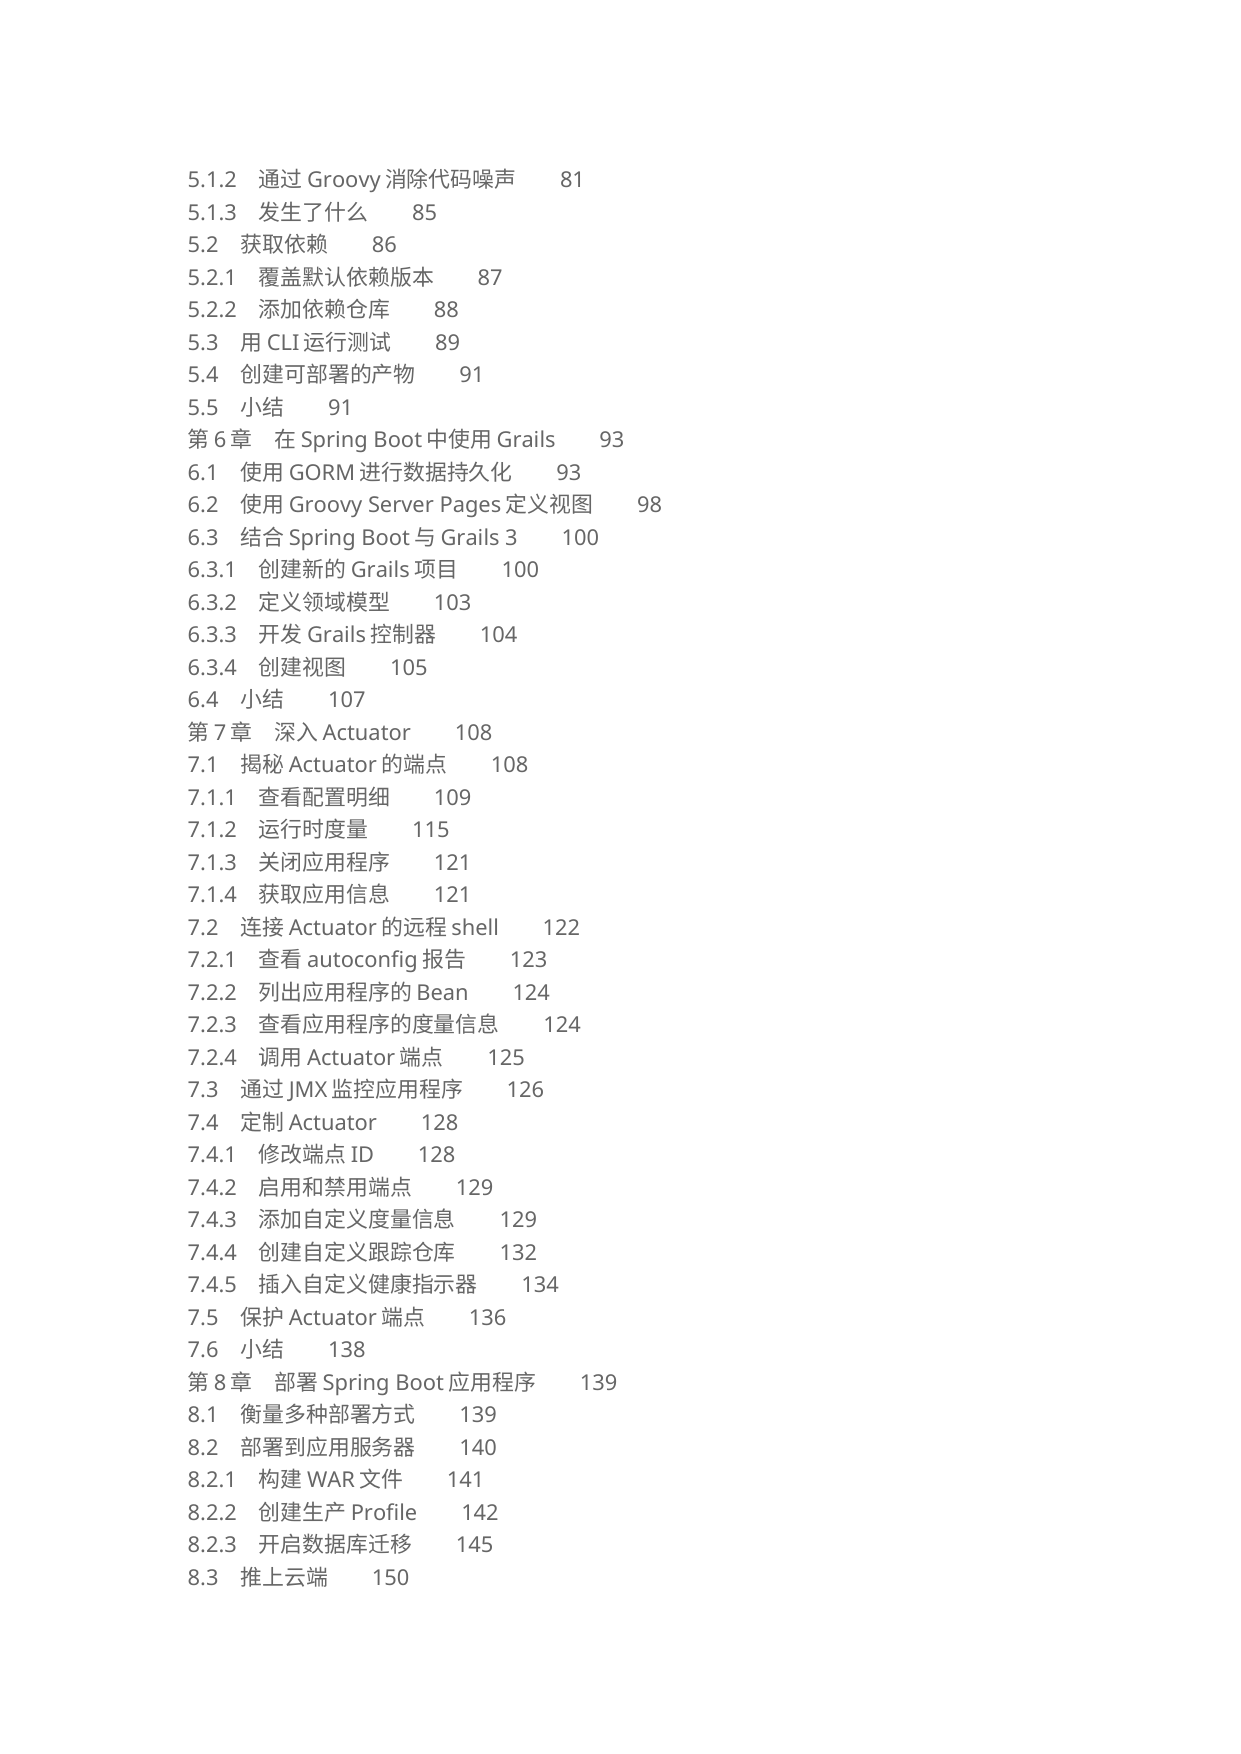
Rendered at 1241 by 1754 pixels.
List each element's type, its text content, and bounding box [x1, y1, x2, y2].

text 7.2.2 列出应用程序的Bean 124 [187, 974, 1053, 1007]
text 7.2 连接Actuator的远程shell 122 [187, 909, 1053, 942]
text 第6章 在Spring Boot中使用Grails 93 [187, 422, 1053, 454]
text 6.4 小结 107 [187, 682, 1053, 714]
text 7.4.4 创建自定义跟踪仓库 132 [187, 1234, 1053, 1267]
text 6.2 使用Groovy Server Pages定义视图 98 [187, 487, 1053, 519]
text 6.3.4 创建视图 105 [187, 649, 1053, 682]
text 8.2.1 构建WAR文件 141 [187, 1462, 1053, 1494]
text 6.3.2 定义领域模型 103 [187, 584, 1053, 617]
text 7.3 通过JMX监控应用程序 126 [187, 1072, 1053, 1104]
text 第7章 深入Actuator 108 [187, 714, 1053, 747]
text 8.3 推上云端 150 [187, 1559, 1053, 1592]
text 7.4.1 修改端点ID 128 [187, 1137, 1053, 1169]
text 5.2.2 添加依赖仓库 88 [187, 292, 1053, 324]
text 8.1 衡量多种部署方式 139 [187, 1397, 1053, 1429]
text 5.2 获取依赖 86 [187, 227, 1053, 259]
text 7.4.3 添加自定义度量信息 129 [187, 1202, 1053, 1234]
text 8.2.3 开启数据库迁移 145 [187, 1527, 1053, 1559]
text 7.2.1 查看autoconfig报告 123 [187, 942, 1053, 974]
text 5.1.3 发生了什么 85 [187, 194, 1053, 227]
text 7.1.4 获取应用信息 121 [187, 877, 1053, 909]
text 7.4.5 插入自定义健康指示器 134 [187, 1267, 1053, 1299]
text 7.1.1 查看配置明细 109 [187, 779, 1053, 812]
text 5.3 用CLI运行测试 89 [187, 324, 1053, 357]
text 7.2.3 查看应用程序的度量信息 124 [187, 1007, 1053, 1039]
text 8.2.2 创建生产Profile 142 [187, 1494, 1053, 1527]
text 7.4 定制Actuator 128 [187, 1104, 1053, 1137]
text 6.3 结合Spring Boot与Grails 3 100 [187, 519, 1053, 552]
text 5.1.2 通过Groovy消除代码噪声 81 [187, 162, 1053, 194]
text 7.1.2 运行时度量 115 [187, 812, 1053, 844]
text 5.2.1 覆盖默认依赖版本 87 [187, 259, 1053, 292]
text 7.1.3 关闭应用程序 121 [187, 844, 1053, 877]
text 6.3.1 创建新的Grails项目 100 [187, 552, 1053, 584]
text 7.4.2 启用和禁用端点 129 [187, 1169, 1053, 1202]
text 7.6 小结 138 [187, 1332, 1053, 1364]
text 7.1 揭秘Actuator的端点 108 [187, 747, 1053, 779]
text 8.2 部署到应用服务器 140 [187, 1429, 1053, 1462]
text 6.1 使用GORM进行数据持久化 93 [187, 454, 1053, 487]
text 5.5 小结 91 [187, 389, 1053, 422]
text 7.2.4 调用Actuator端点 125 [187, 1039, 1053, 1072]
text 7.5 保护Actuator端点 136 [187, 1299, 1053, 1332]
text 第8章 部署Spring Boot应用程序 139 [187, 1364, 1053, 1397]
text 6.3.3 开发Grails控制器 104 [187, 617, 1053, 649]
text 5.4 创建可部署的产物 91 [187, 357, 1053, 389]
